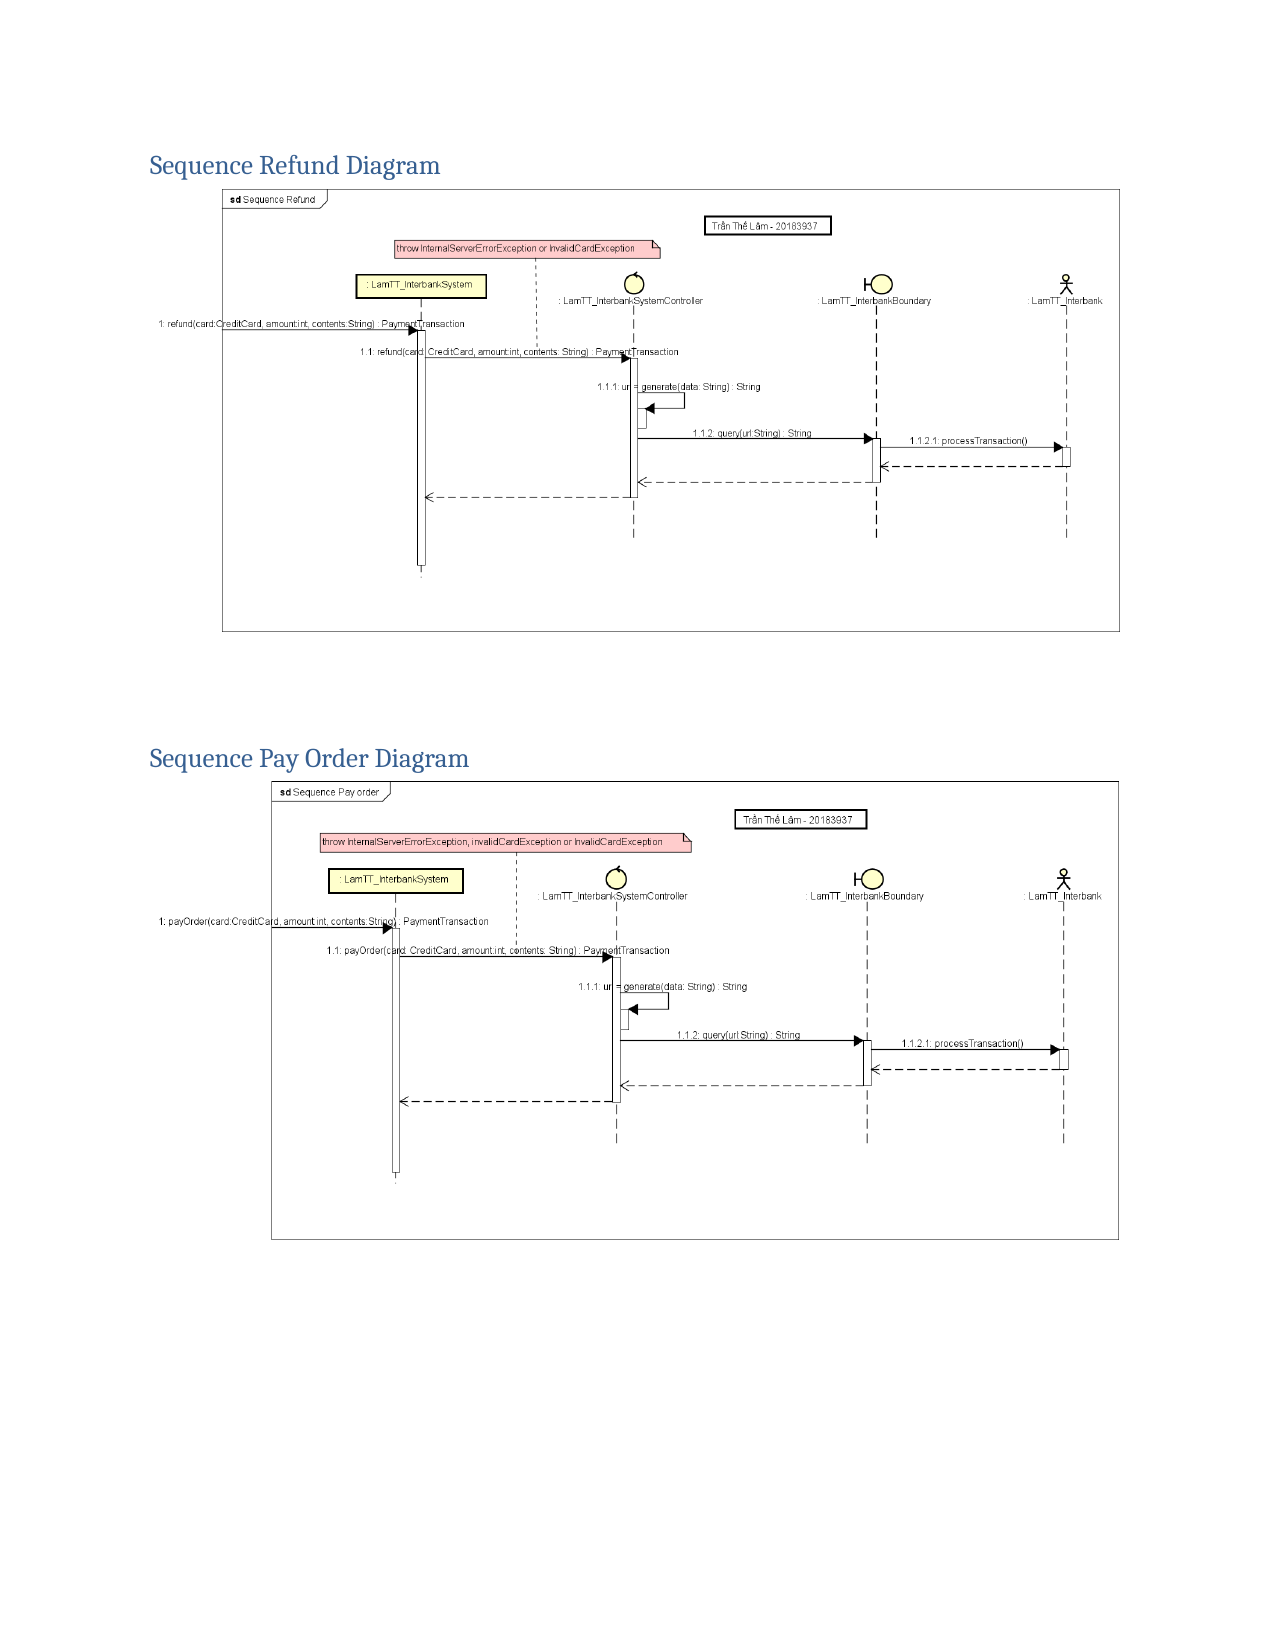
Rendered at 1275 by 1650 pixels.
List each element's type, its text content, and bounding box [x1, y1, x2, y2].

picture [150, 773, 1125, 1247]
subtitle Sequence Pay Order Diagram [150, 743, 1125, 773]
picture [150, 181, 1125, 638]
subtitle Sequence Refund Diagram [150, 150, 1125, 181]
